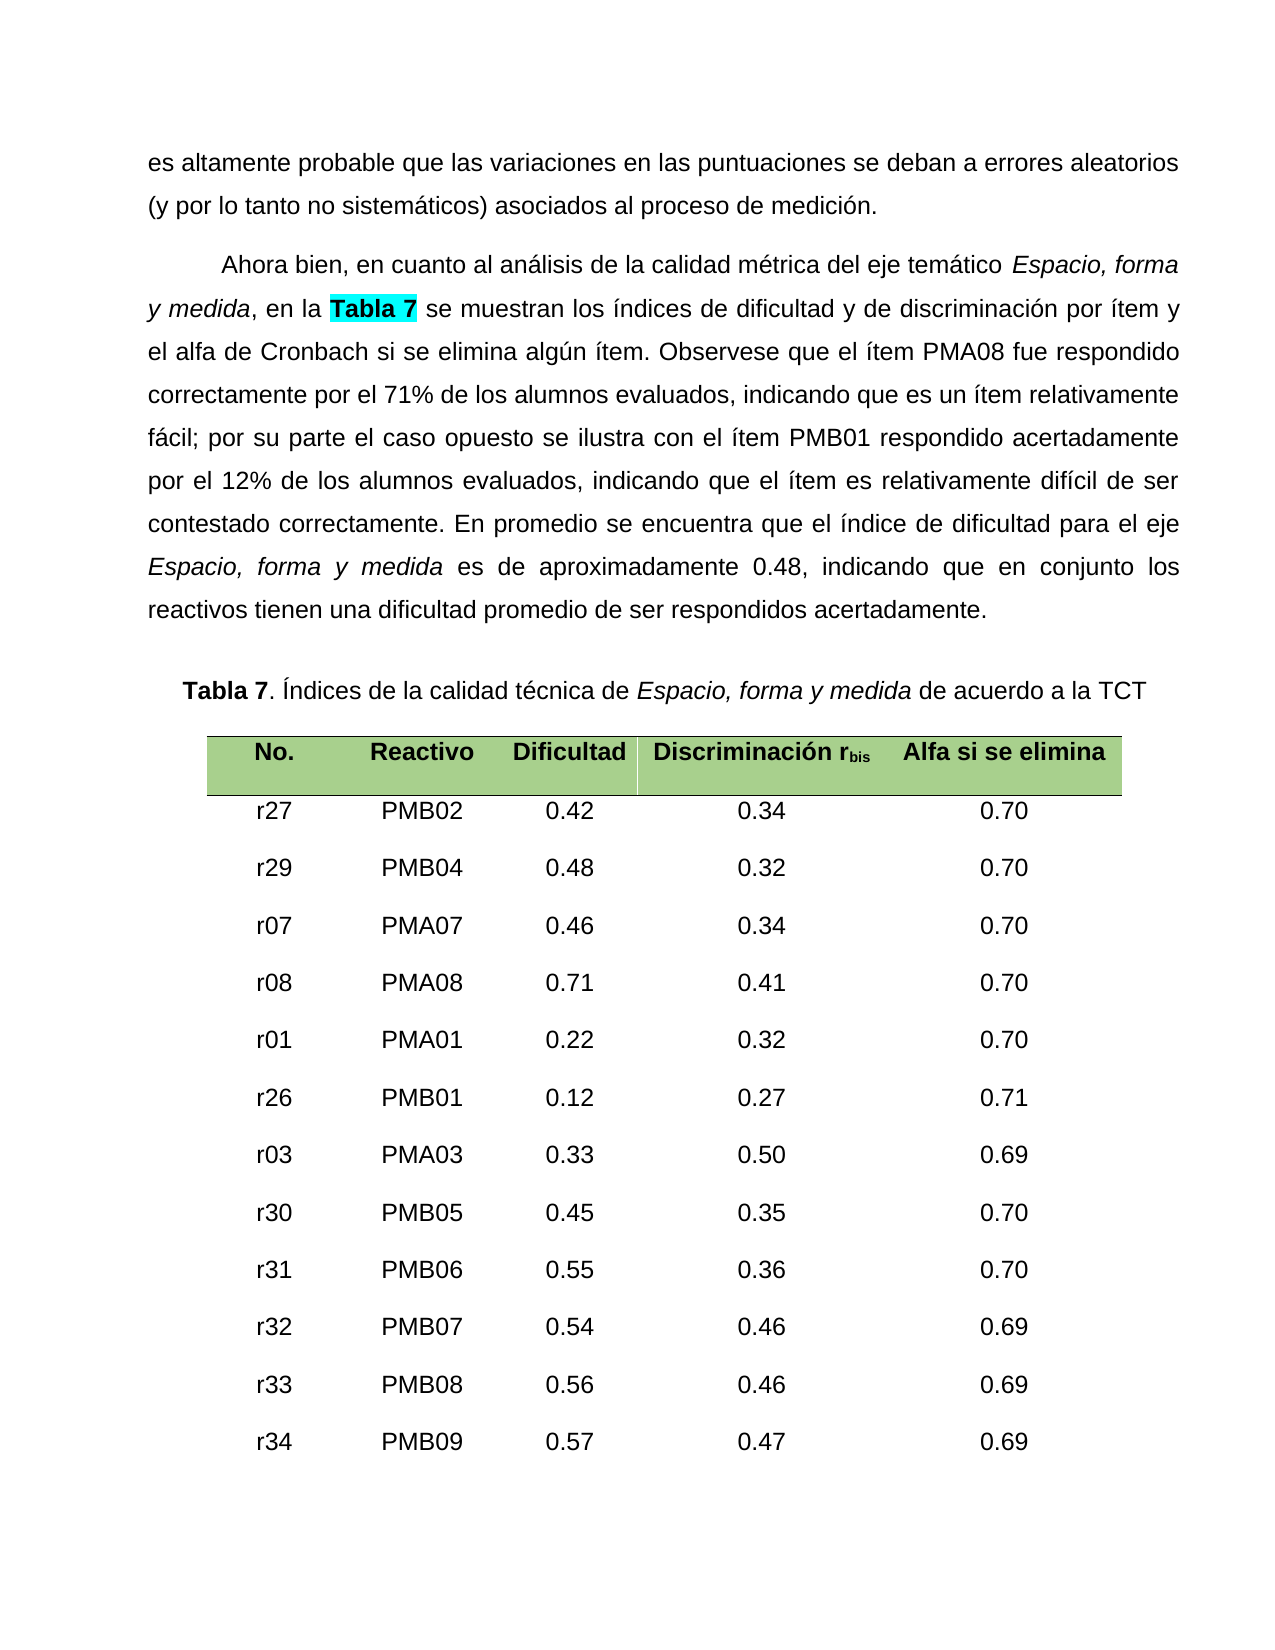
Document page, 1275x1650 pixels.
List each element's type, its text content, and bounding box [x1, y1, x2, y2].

table_cell 0.32 [638, 853, 886, 911]
table_cell 0.47 [638, 1427, 886, 1484]
table_cell 0.32 [638, 1025, 886, 1083]
table_header Alfa si se elimina [886, 737, 1122, 795]
table_cell r01 [207, 1025, 342, 1083]
table_cell 0.50 [638, 1140, 886, 1198]
table_cell PMB09 [342, 1427, 502, 1484]
table_cell 0.70 [886, 911, 1122, 968]
table_cell 0.70 [886, 1025, 1122, 1083]
table_cell r30 [207, 1198, 342, 1255]
table_cell r03 [207, 1140, 342, 1198]
table_cell 0.22 [502, 1025, 637, 1083]
table_cell 0.27 [638, 1083, 886, 1140]
table_cell r07 [207, 911, 342, 968]
table_cell 0.71 [886, 1083, 1122, 1140]
table_cell PMA01 [342, 1025, 502, 1083]
table_cell 0.46 [638, 1370, 886, 1427]
table_cell PMB05 [342, 1198, 502, 1255]
table_cell PMB06 [342, 1255, 502, 1312]
table_cell PMA03 [342, 1140, 502, 1198]
table_cell 0.34 [638, 796, 886, 853]
table_cell 0.69 [886, 1370, 1122, 1427]
table_cell 0.70 [886, 1198, 1122, 1255]
table_cell 0.70 [886, 1255, 1122, 1312]
table_cell 0.46 [638, 1313, 886, 1370]
table_cell PMB04 [342, 853, 502, 911]
table_cell 0.54 [502, 1313, 637, 1370]
table_cell 0.35 [638, 1198, 886, 1255]
table_cell r26 [207, 1083, 342, 1140]
text Tabla 7. Índices de la calidad técnica de Espacio, forma y medida de acuerdo a la TCT [148, 676, 1181, 705]
table_cell PMB08 [342, 1370, 502, 1427]
table_cell 0.48 [502, 853, 637, 911]
table_header Discriminación rbis [638, 737, 886, 795]
table_cell r08 [207, 968, 342, 1025]
table_cell 0.42 [502, 796, 637, 853]
text Ahora bien, en cuanto al análisis de la calidad métrica del eje temático Espacio, forma y medida, en la Tabla 7 se muestran los índices de dificultad y de discriminación por ítem y el alfa de Cronbach si se elimina algún ítem. Observese que el ítem PMA08 fue respondido correctamente por el 71% de los alumnos evaluados, indicando que es un ítem relativamente fácil; por su parte el caso opuesto se ilustra con el ítem PMB01 respondido acertadamente por el 12% de los alumnos evaluados, indicando que el ítem es relativamente difícil de ser contestado correctamente. En promedio se encuentra que el índice de dificultad para el eje Espacio, forma y medida es de aproximadamente 0.48, indicando que en conjunto los reactivos tienen una dificultad promedio de ser respondidos acertadamente. [148, 251, 1181, 624]
table_cell r31 [207, 1255, 342, 1312]
table_cell 0.55 [502, 1255, 637, 1312]
table_cell 0.45 [502, 1198, 637, 1255]
table_cell 0.56 [502, 1370, 637, 1427]
table_cell r34 [207, 1427, 342, 1484]
table_cell PMA07 [342, 911, 502, 968]
table_cell PMB01 [342, 1083, 502, 1140]
table_cell 0.36 [638, 1255, 886, 1312]
table_cell r27 [207, 796, 342, 853]
table_header No. [207, 737, 342, 795]
table_cell 0.70 [886, 968, 1122, 1025]
table_cell PMA08 [342, 968, 502, 1025]
table_cell PMB07 [342, 1313, 502, 1370]
table_cell 0.33 [502, 1140, 637, 1198]
table_cell r32 [207, 1313, 342, 1370]
table_cell r29 [207, 853, 342, 911]
table_cell 0.70 [886, 796, 1122, 853]
table_cell 0.41 [638, 968, 886, 1025]
table_header Dificultad [502, 737, 637, 795]
table_cell 0.69 [886, 1427, 1122, 1484]
table_cell 0.70 [886, 853, 1122, 911]
table_cell 0.12 [502, 1083, 637, 1140]
table_cell 0.69 [886, 1313, 1122, 1370]
table_cell 0.69 [886, 1140, 1122, 1198]
table_header Reactivo [342, 737, 502, 795]
table_cell PMB02 [342, 796, 502, 853]
table_cell 0.57 [502, 1427, 637, 1484]
table_cell r33 [207, 1370, 342, 1427]
table_cell 0.34 [638, 911, 886, 968]
table_cell 0.71 [502, 968, 637, 1025]
table_cell 0.46 [502, 911, 637, 968]
